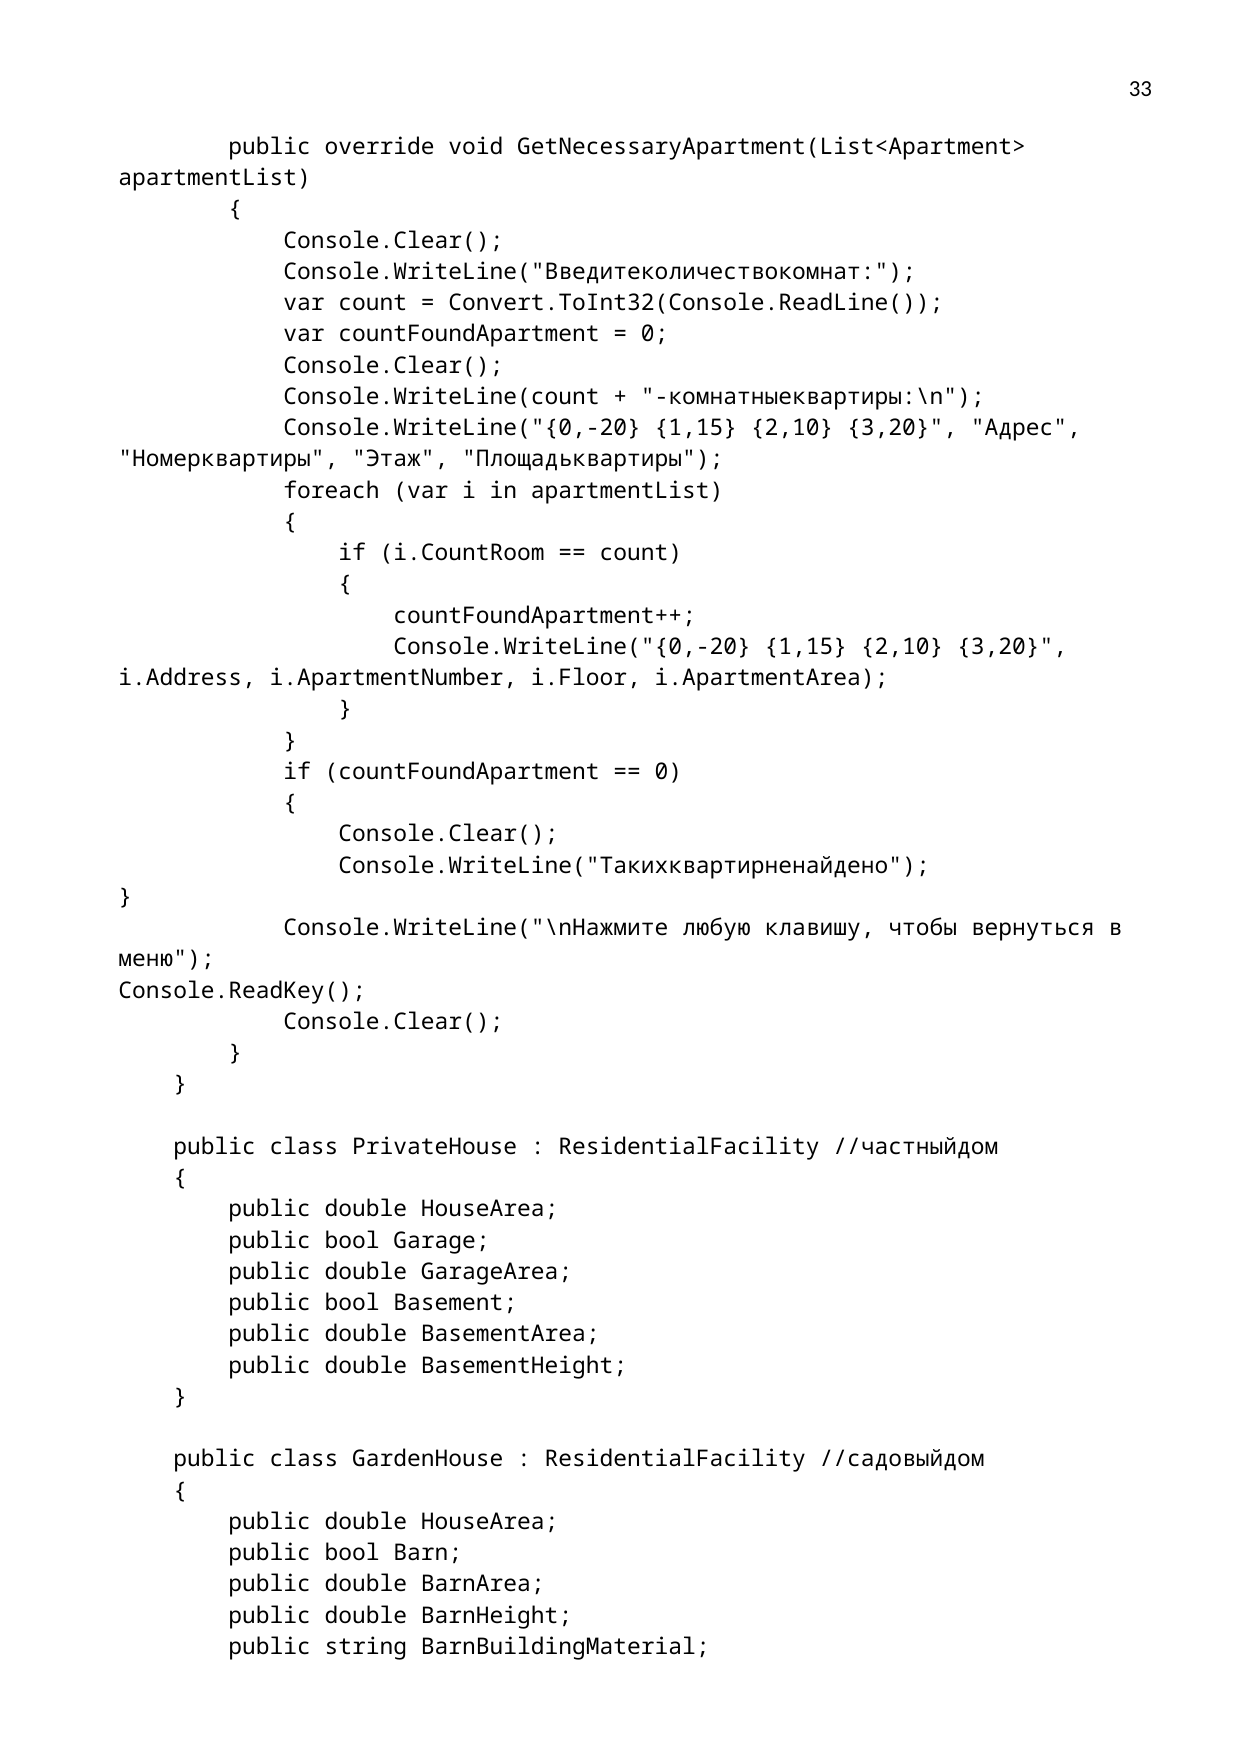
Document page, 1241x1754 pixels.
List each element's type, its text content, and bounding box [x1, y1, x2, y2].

text Console.WriteLine("Введитеколичествокомнат:"); [118, 255, 1152, 286]
text public double HouseArea; [118, 1505, 1152, 1536]
text public double HouseArea; [118, 1192, 1152, 1223]
text public class PrivateHouse : ResidentialFacility //частныйдом [118, 1130, 1152, 1161]
text { [118, 1161, 1152, 1192]
text var countFoundApartment = 0; [118, 317, 1152, 348]
text Console.ReadKey(); [118, 973, 1152, 1005]
text public double BasementHeight; [118, 1348, 1152, 1380]
text foreach (var i in apartmentList) [118, 473, 1152, 505]
text { [118, 505, 1152, 536]
text Console.Clear(); [118, 223, 1152, 255]
text } [118, 1067, 1152, 1098]
text Console.WriteLine("Такихквартирненайдено"); [118, 848, 1152, 880]
text Console.WriteLine("\nНажмите любую клавишу, чтобы вернуться в меню"); [118, 911, 1152, 973]
text } [118, 1036, 1152, 1067]
text public bool Barn; [118, 1536, 1152, 1567]
text Console.Clear(); [118, 817, 1152, 848]
text } [118, 1380, 1152, 1411]
text { [118, 786, 1152, 817]
text Console.WriteLine(count + "-комнатныеквартиры:\n"); [118, 380, 1152, 411]
text Console.WriteLine("{0,-20} {1,15} {2,10} {3,20}", "Адрес", "Номерквартиры", "Этаж", "Площадьквартиры"); [118, 411, 1152, 473]
text public double BarnHeight; [118, 1598, 1152, 1630]
text { [118, 1473, 1152, 1505]
text Console.Clear(); [118, 1005, 1152, 1036]
text countFoundApartment++; [118, 598, 1152, 630]
text public override void GetNecessaryApartment(List<Apartment> apartmentList) [118, 130, 1152, 192]
text public double GarageArea; [118, 1255, 1152, 1286]
text public class GardenHouse : ResidentialFacility //садовыйдом [118, 1442, 1152, 1473]
text } [118, 692, 1152, 723]
text } [118, 880, 1152, 911]
text if (countFoundApartment == 0) [118, 755, 1152, 786]
text var count = Convert.ToInt32(Console.ReadLine()); [118, 286, 1152, 317]
text if (i.CountRoom == count) [118, 536, 1152, 567]
text Console.WriteLine("{0,-20} {1,15} {2,10} {3,20}", i.Address, i.ApartmentNumber, i.Floor, i.ApartmentArea); [118, 630, 1152, 692]
text public double BasementArea; [118, 1317, 1152, 1348]
text { [118, 567, 1152, 598]
text public string BarnBuildingMaterial; [118, 1630, 1152, 1661]
text } [118, 723, 1152, 755]
text public bool Garage; [118, 1223, 1152, 1255]
text public double BarnArea; [118, 1567, 1152, 1598]
text Console.Clear(); [118, 348, 1152, 380]
text public bool Basement; [118, 1286, 1152, 1317]
text { [118, 192, 1152, 223]
